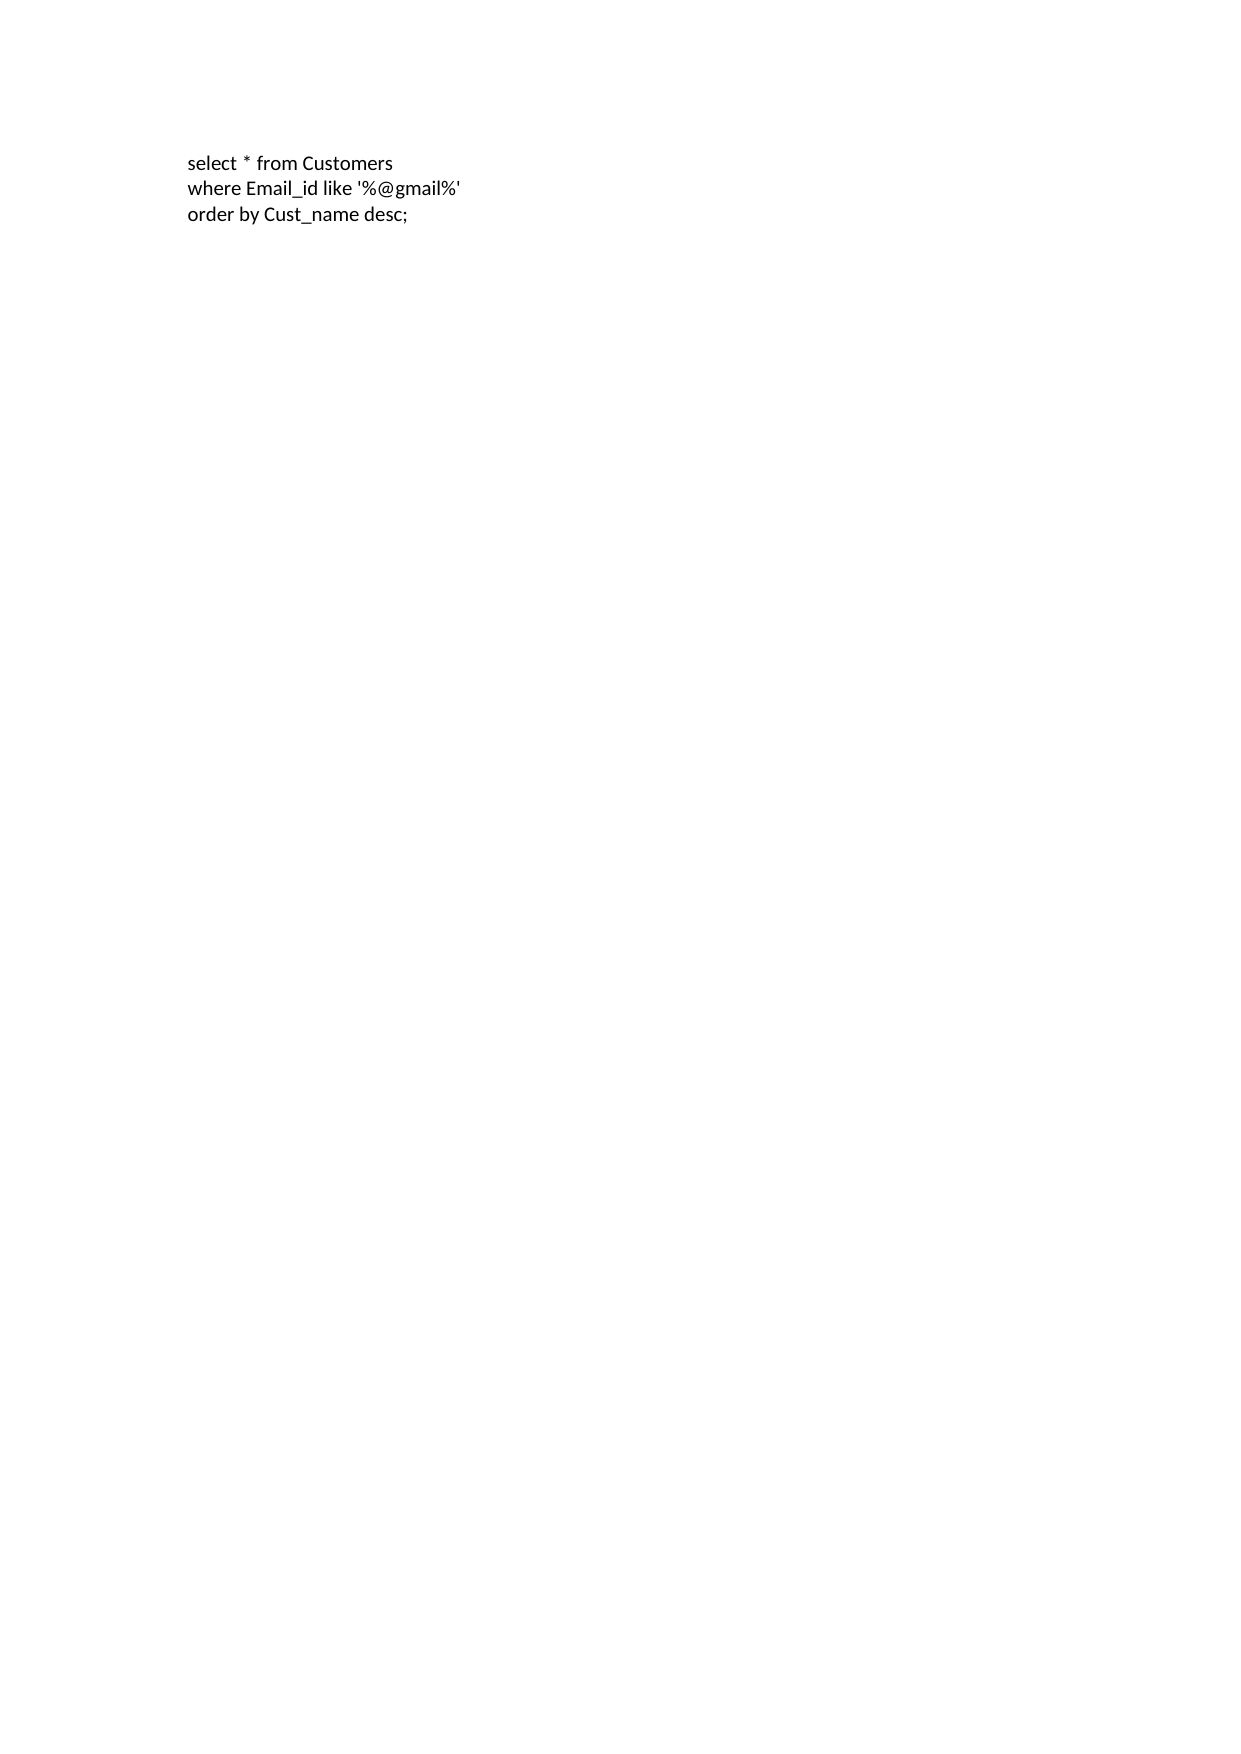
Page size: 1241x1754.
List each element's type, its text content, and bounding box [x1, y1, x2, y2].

text select * from Customers [187, 150, 1053, 175]
text order by Cust_name desc; [187, 201, 1053, 226]
text where Email_id like '%@gmail%' [187, 175, 1053, 201]
